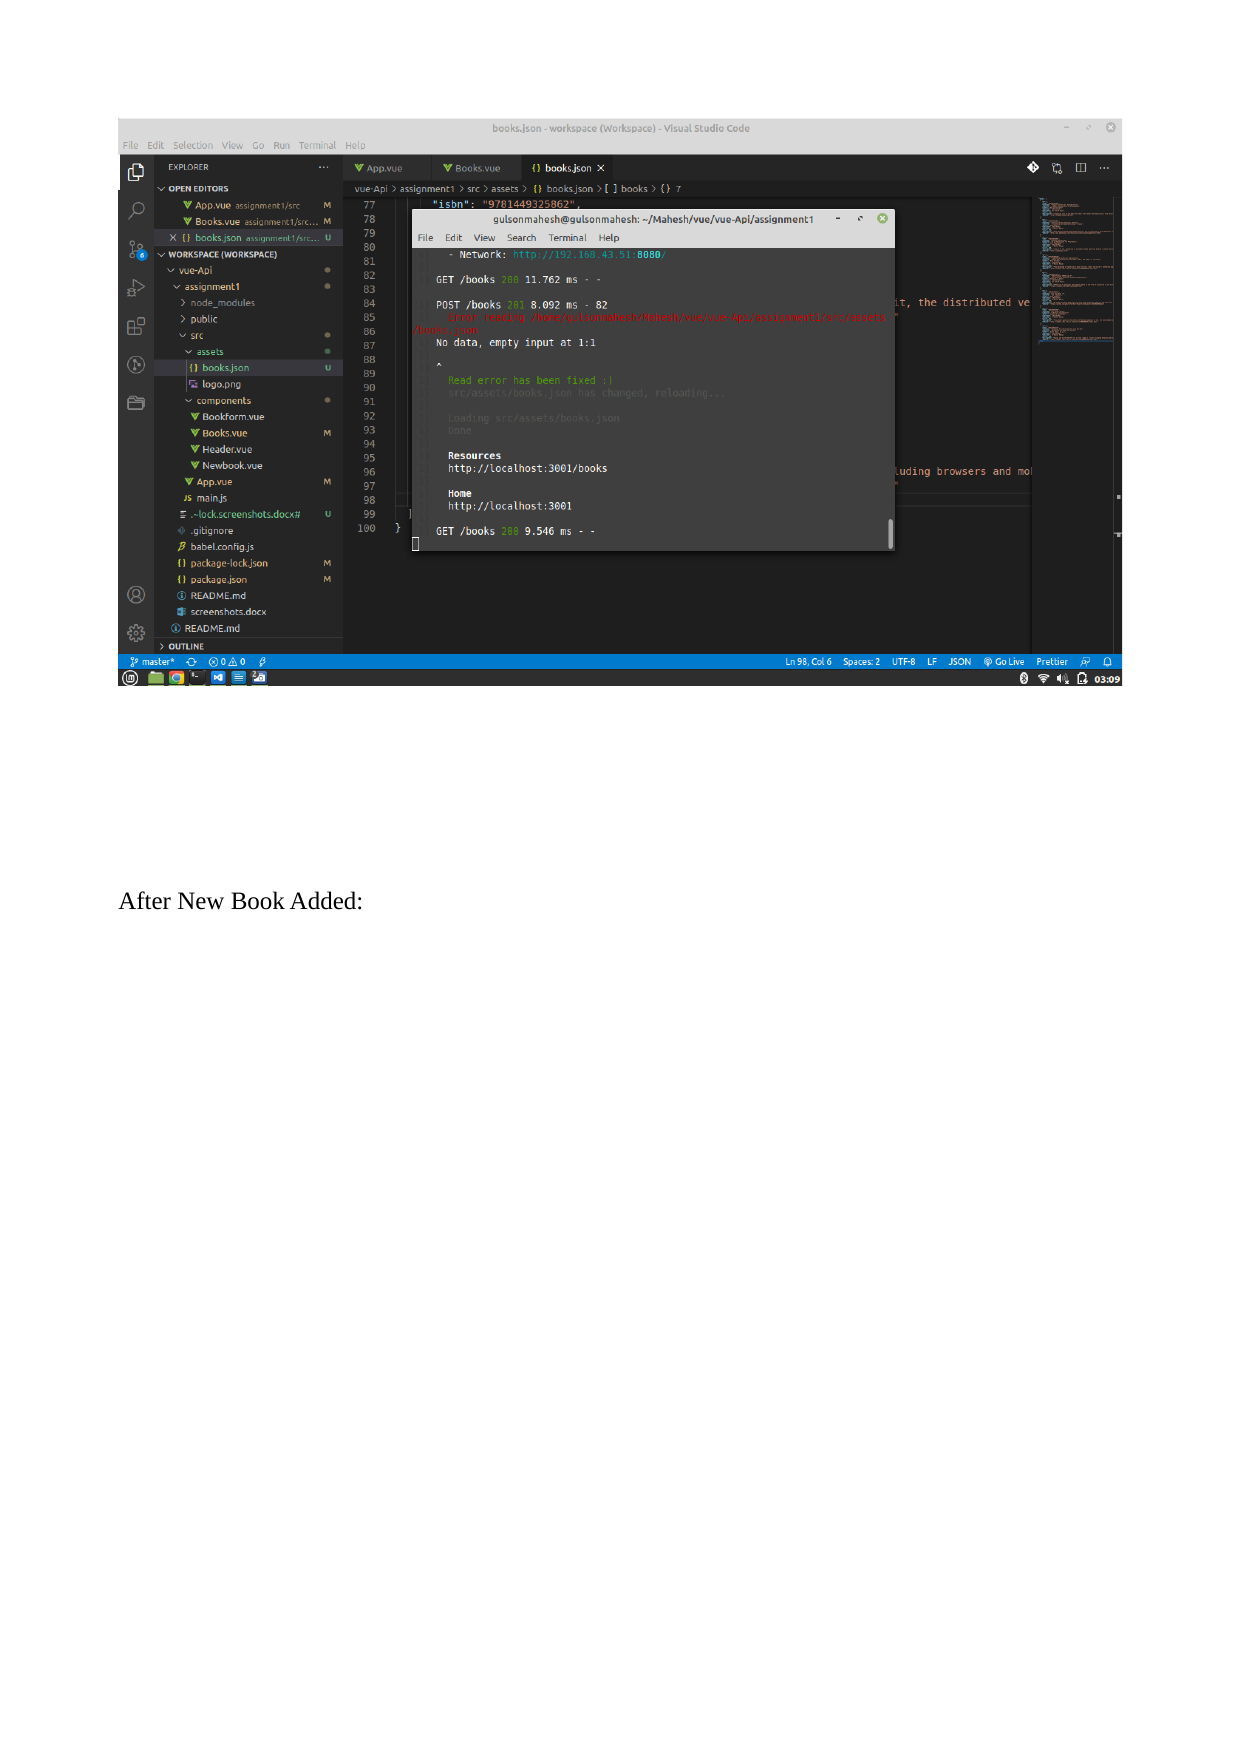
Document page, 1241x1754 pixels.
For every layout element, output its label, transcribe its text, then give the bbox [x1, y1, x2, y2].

picture [118, 118, 1123, 686]
text After New Book Added: [118, 858, 1122, 915]
